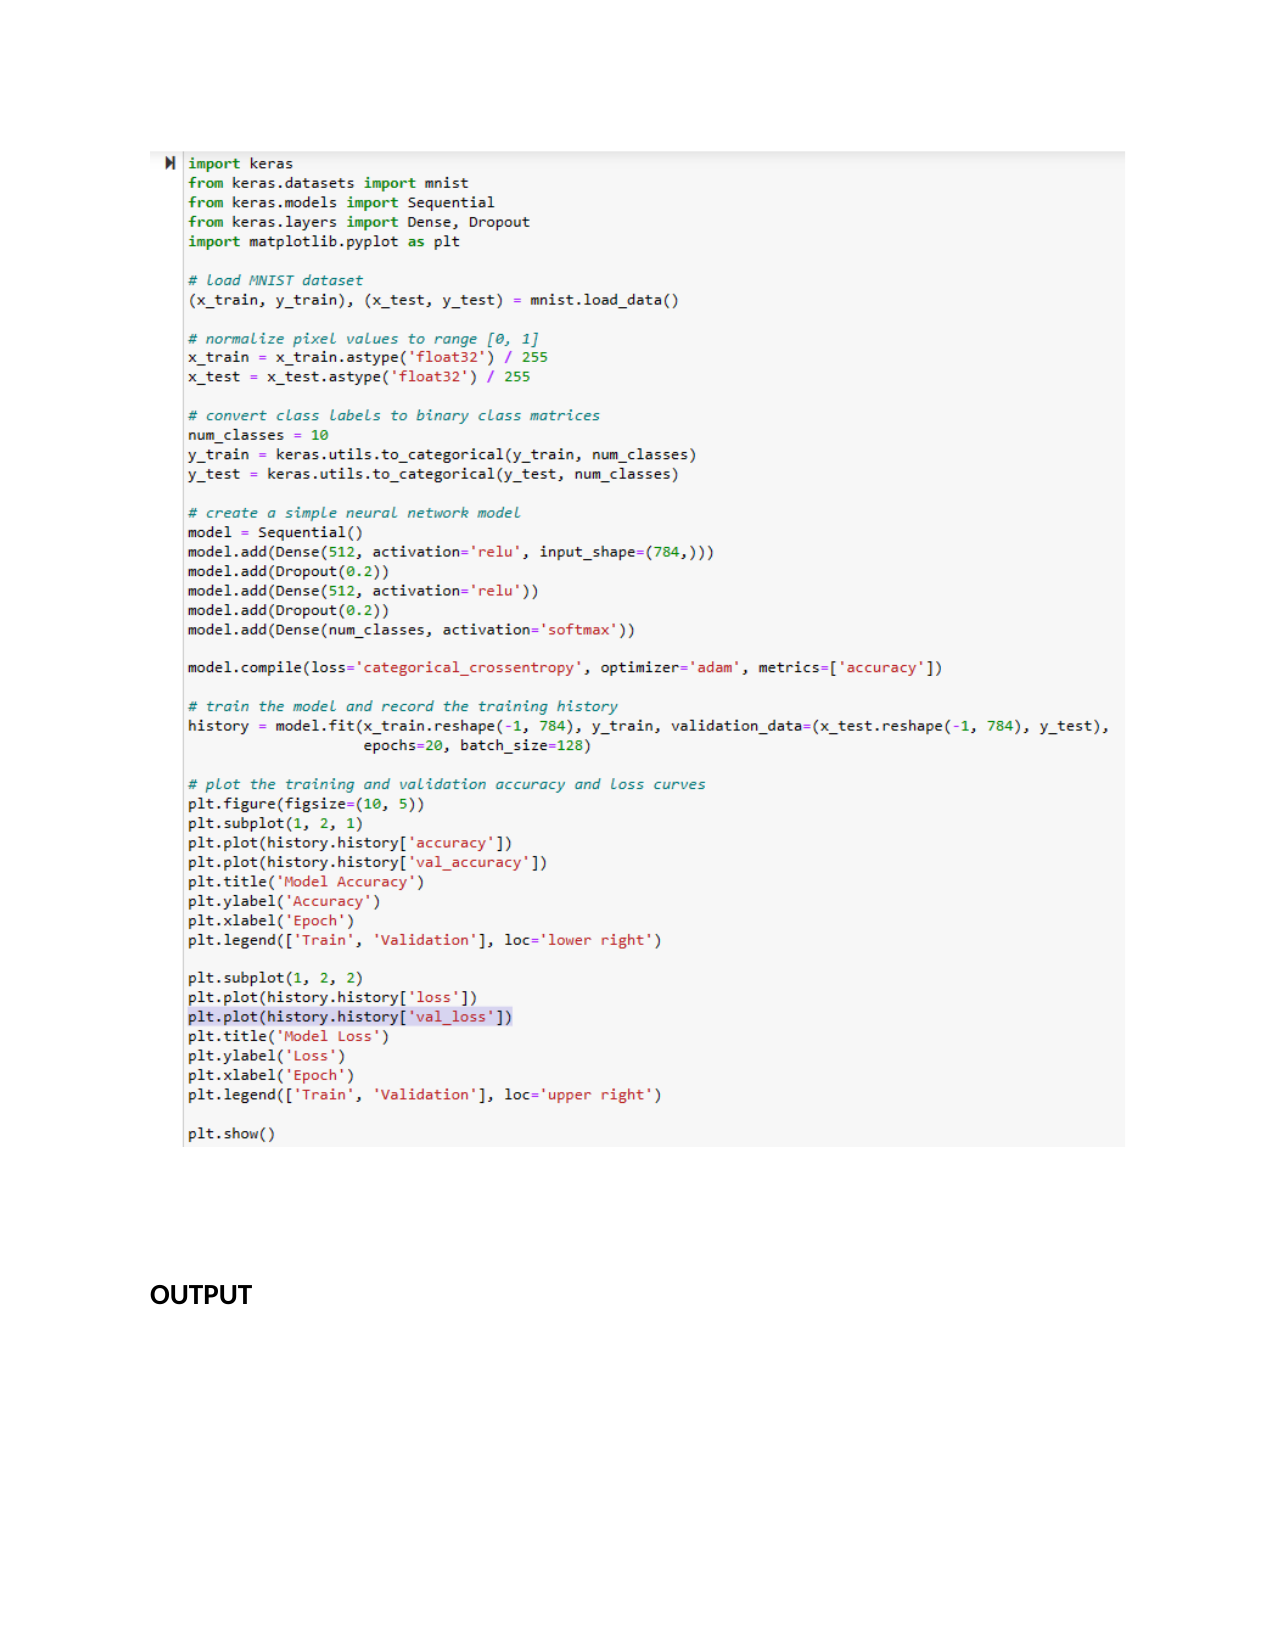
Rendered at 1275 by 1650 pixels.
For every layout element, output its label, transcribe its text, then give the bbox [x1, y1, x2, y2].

picture [150, 150, 1125, 1147]
text OUTPUT [150, 1276, 1125, 1312]
